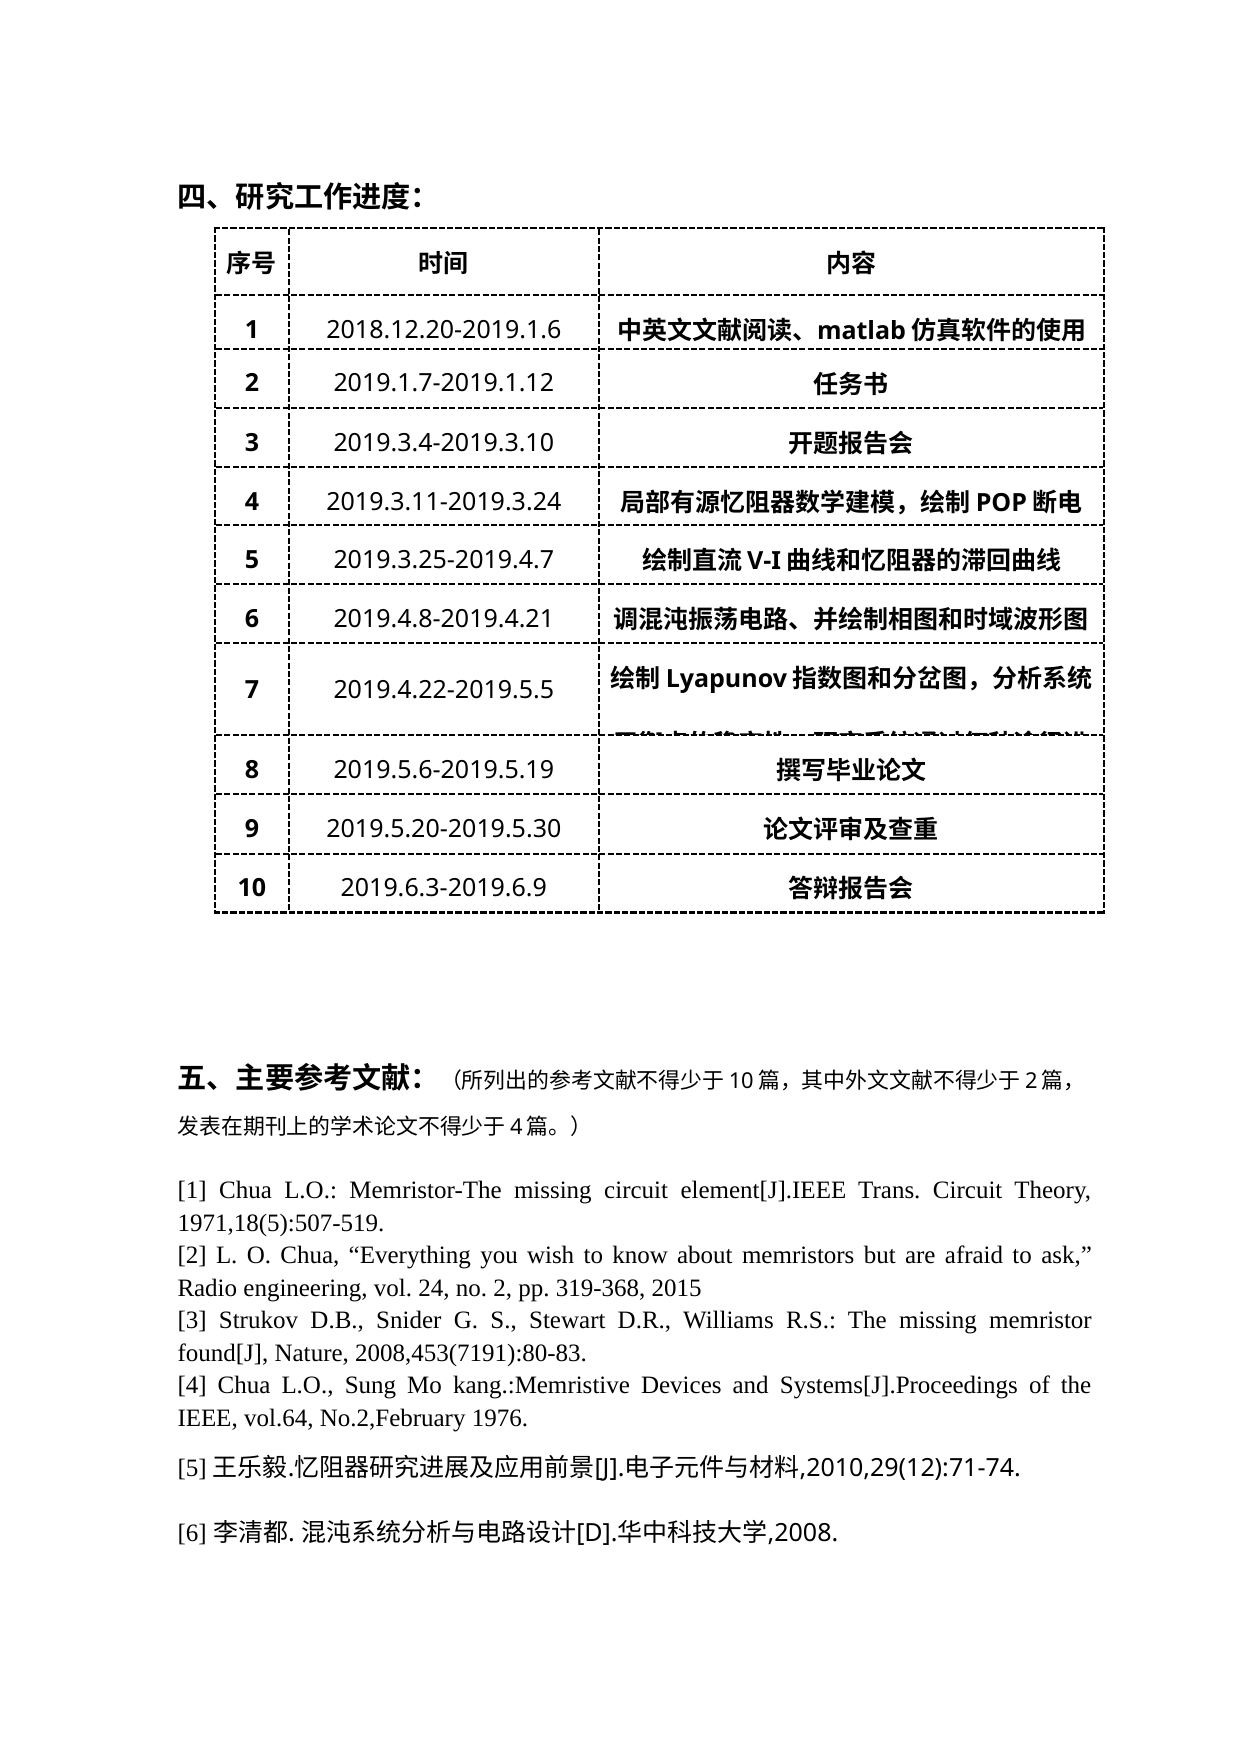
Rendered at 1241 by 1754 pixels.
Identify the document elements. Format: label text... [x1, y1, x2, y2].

table_cell 绘制Lyapunov指数图和分岔图，分析系统平衡点的稳定性，研究系统通过何种途径进行混沌状态。 [599, 642, 1104, 734]
text 五、主要参考文献：（所列出的参考文献不得少于10篇，其中外文文献不得少于2篇，发表在期刊上的学术论文不得少于4篇。） [177, 1043, 1093, 1141]
table_cell 局部有源忆阻器数学建模，绘制POP断电图 [599, 466, 1104, 524]
table_cell 2019.1.7-2019.1.12 [289, 348, 599, 407]
table_cell 答辩报告会 [599, 853, 1104, 911]
table_cell 1 [215, 294, 289, 348]
table_cell 2019.5.20-2019.5.30 [289, 793, 599, 852]
list [5] 王乐毅.忆阻器研究进展及应用前景[J].电子元件与材料,2010,29(12):71-74. [177, 1433, 1093, 1498]
text [3] Strukov D.B., Snider G. S., Stewart D.R., Williams R.S.: The missing memristor found[J], Nature, 2008,453(7191):80-83. [177, 1303, 1093, 1368]
table_cell 2019.6.3-2019.6.9 [289, 853, 599, 911]
table_cell 4 [215, 466, 289, 524]
table_cell 2019.3.4-2019.3.10 [289, 407, 599, 466]
table_cell 2019.3.25-2019.4.7 [289, 524, 599, 583]
table_header 内容 [599, 227, 1104, 294]
text [2] L. O. Chua, “Everything you wish to know about memristors but are afraid to ask,” Radio engineering, vol. 24, no. 2, pp. 319-368, 2015 [177, 1238, 1093, 1303]
table_cell 2019.4.8-2019.4.21 [289, 583, 599, 642]
table_cell 2019.5.6-2019.5.19 [289, 734, 599, 793]
table_cell 3 [215, 407, 289, 466]
table_cell 7 [215, 642, 289, 734]
table_cell 论文评审及查重 [599, 793, 1104, 852]
text [1] Chua L.O.: Memristor-The missing circuit element[J].IEEE Trans. Circuit Theory, 1971,18(5):507-519. [177, 1173, 1093, 1238]
table_cell 5 [215, 524, 289, 583]
table_cell 6 [215, 583, 289, 642]
table_header 序号 [215, 227, 289, 294]
table_cell 撰写毕业论文 [599, 734, 1104, 793]
text 四、研究工作进度： [177, 162, 1093, 227]
table_cell 8 [215, 734, 289, 793]
table_cell 10 [215, 853, 289, 911]
table_cell 9 [215, 793, 289, 852]
table_cell 2019.4.22-2019.5.5 [289, 642, 599, 734]
list [4] Chua L.O., Sung Mo kang.:Memristive Devices and Systems[J].Proceedings of the IEEE, vol.64, No.2,February 1976. [177, 1368, 1093, 1433]
table_cell 2019.3.11-2019.3.24 [289, 466, 599, 524]
text [6] 李清都. 混沌系统分析与电路设计[D].华中科技大学,2008. [177, 1498, 1093, 1563]
table_cell 任务书 [599, 348, 1104, 407]
table_cell 2 [215, 348, 289, 407]
table_header 时间 [289, 227, 599, 294]
table_cell 开题报告会 [599, 407, 1104, 466]
table_cell 调混沌振荡电路、并绘制相图和时域波形图 [599, 583, 1104, 642]
table_cell 绘制直流V-I曲线和忆阻器的滞回曲线 [599, 524, 1104, 583]
table_cell 2018.12.20-2019.1.6 [289, 294, 599, 348]
table_cell 中英文文献阅读、matlab仿真软件的使用 [599, 294, 1104, 348]
